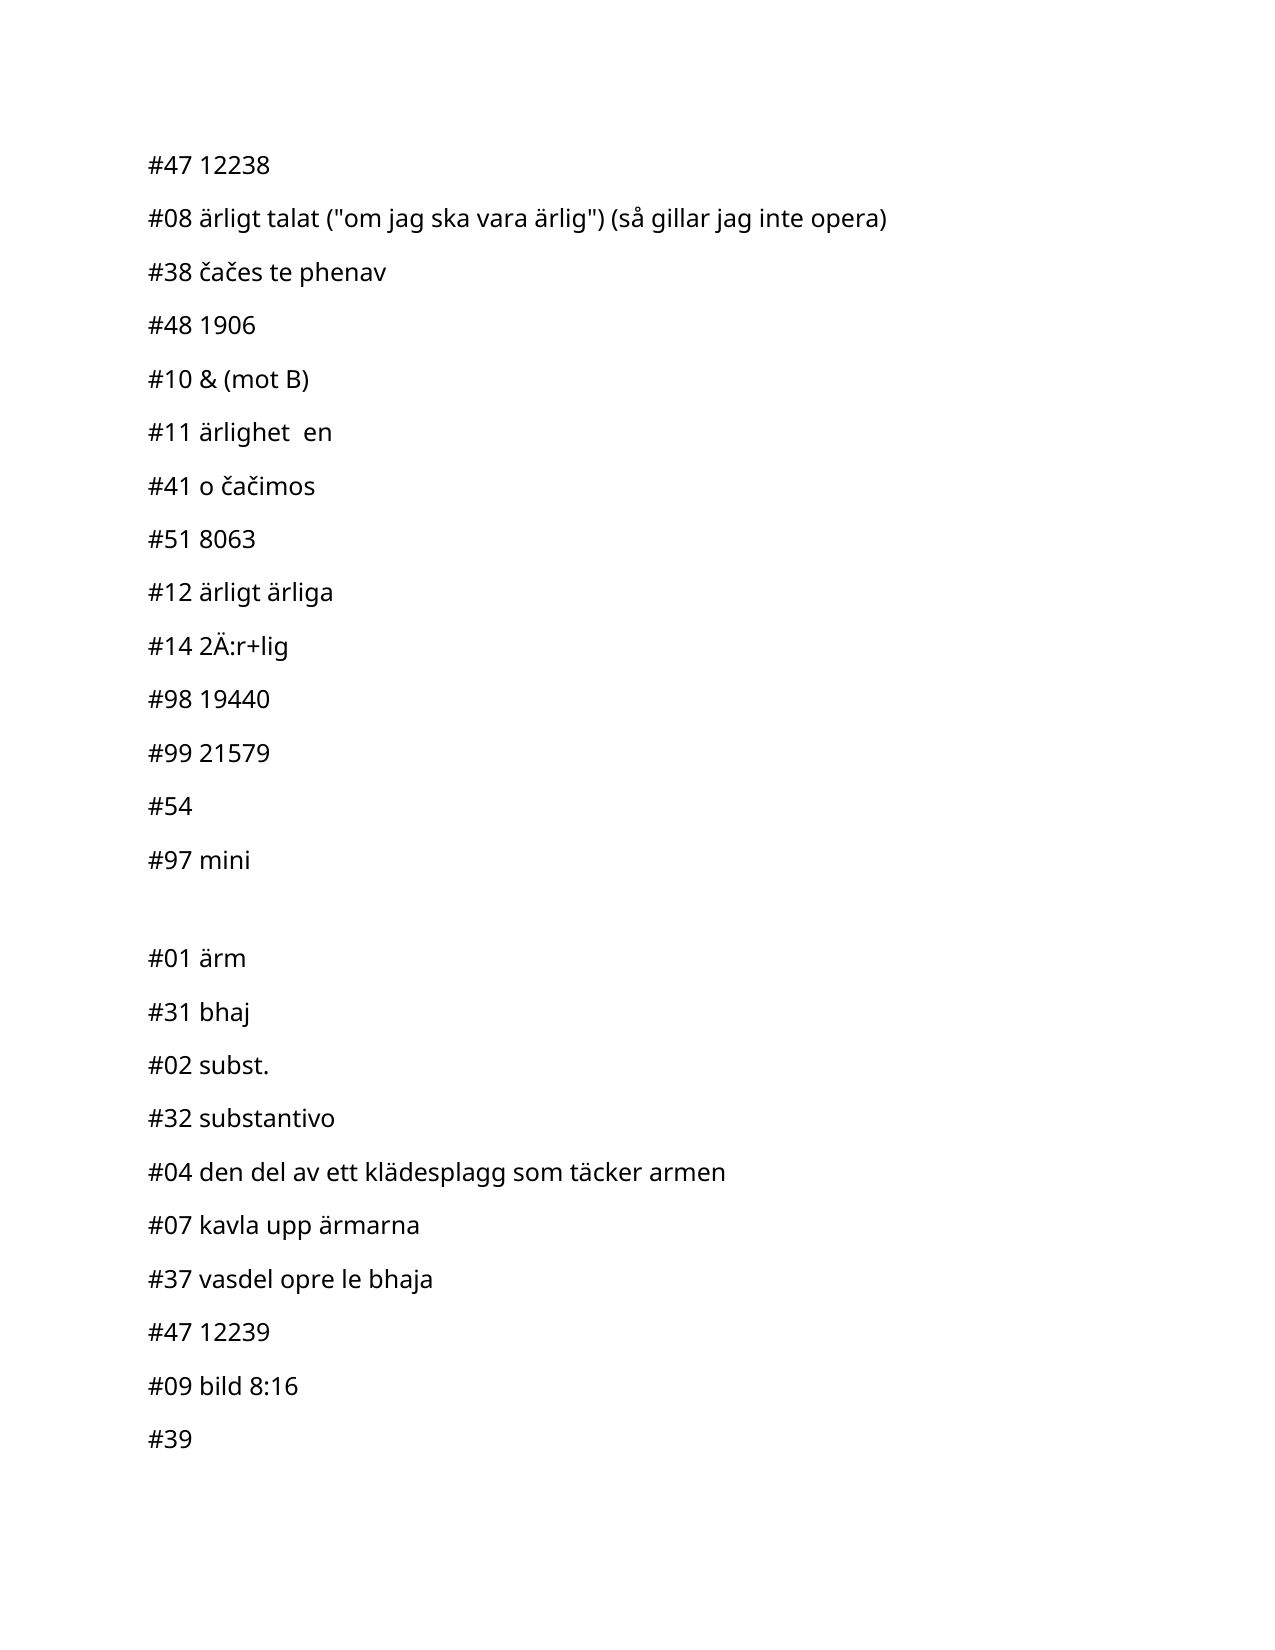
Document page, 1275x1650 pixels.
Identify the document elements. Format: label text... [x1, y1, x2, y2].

text #98 19440 [148, 682, 1127, 716]
text #12 ärligt ärliga [148, 575, 1127, 609]
text #97 mini [148, 842, 1127, 876]
text #02 subst. [148, 1048, 1127, 1082]
text #01 ärm [148, 941, 1127, 975]
text #04 den del av ett klädesplagg som täcker armen [148, 1154, 1127, 1189]
text #11 ärlighet en [148, 415, 1127, 449]
text #37 vasdel opre le bhaja [148, 1261, 1127, 1296]
text #47 12239 [148, 1315, 1127, 1349]
text #32 substantivo [148, 1101, 1127, 1135]
text #38 čačes te phenav [148, 254, 1127, 288]
text #39 [148, 1422, 1127, 1456]
text #99 21579 [148, 735, 1127, 769]
text #14 2Ä:r+lig [148, 628, 1127, 663]
text #10 & (mot B) [148, 361, 1127, 395]
text #07 kavla upp ärmarna [148, 1208, 1127, 1242]
text #41 o čačimos [148, 468, 1127, 502]
text #08 ärligt talat ("om jag ska vara ärlig") (så gillar jag inte opera) [148, 201, 1127, 235]
text #51 8063 [148, 522, 1127, 556]
text #09 bild 8:16 [148, 1368, 1127, 1402]
text #48 1906 [148, 308, 1127, 342]
text #31 bhaj [148, 994, 1127, 1028]
text #54 [148, 789, 1127, 823]
text #47 12238 [148, 148, 1127, 182]
